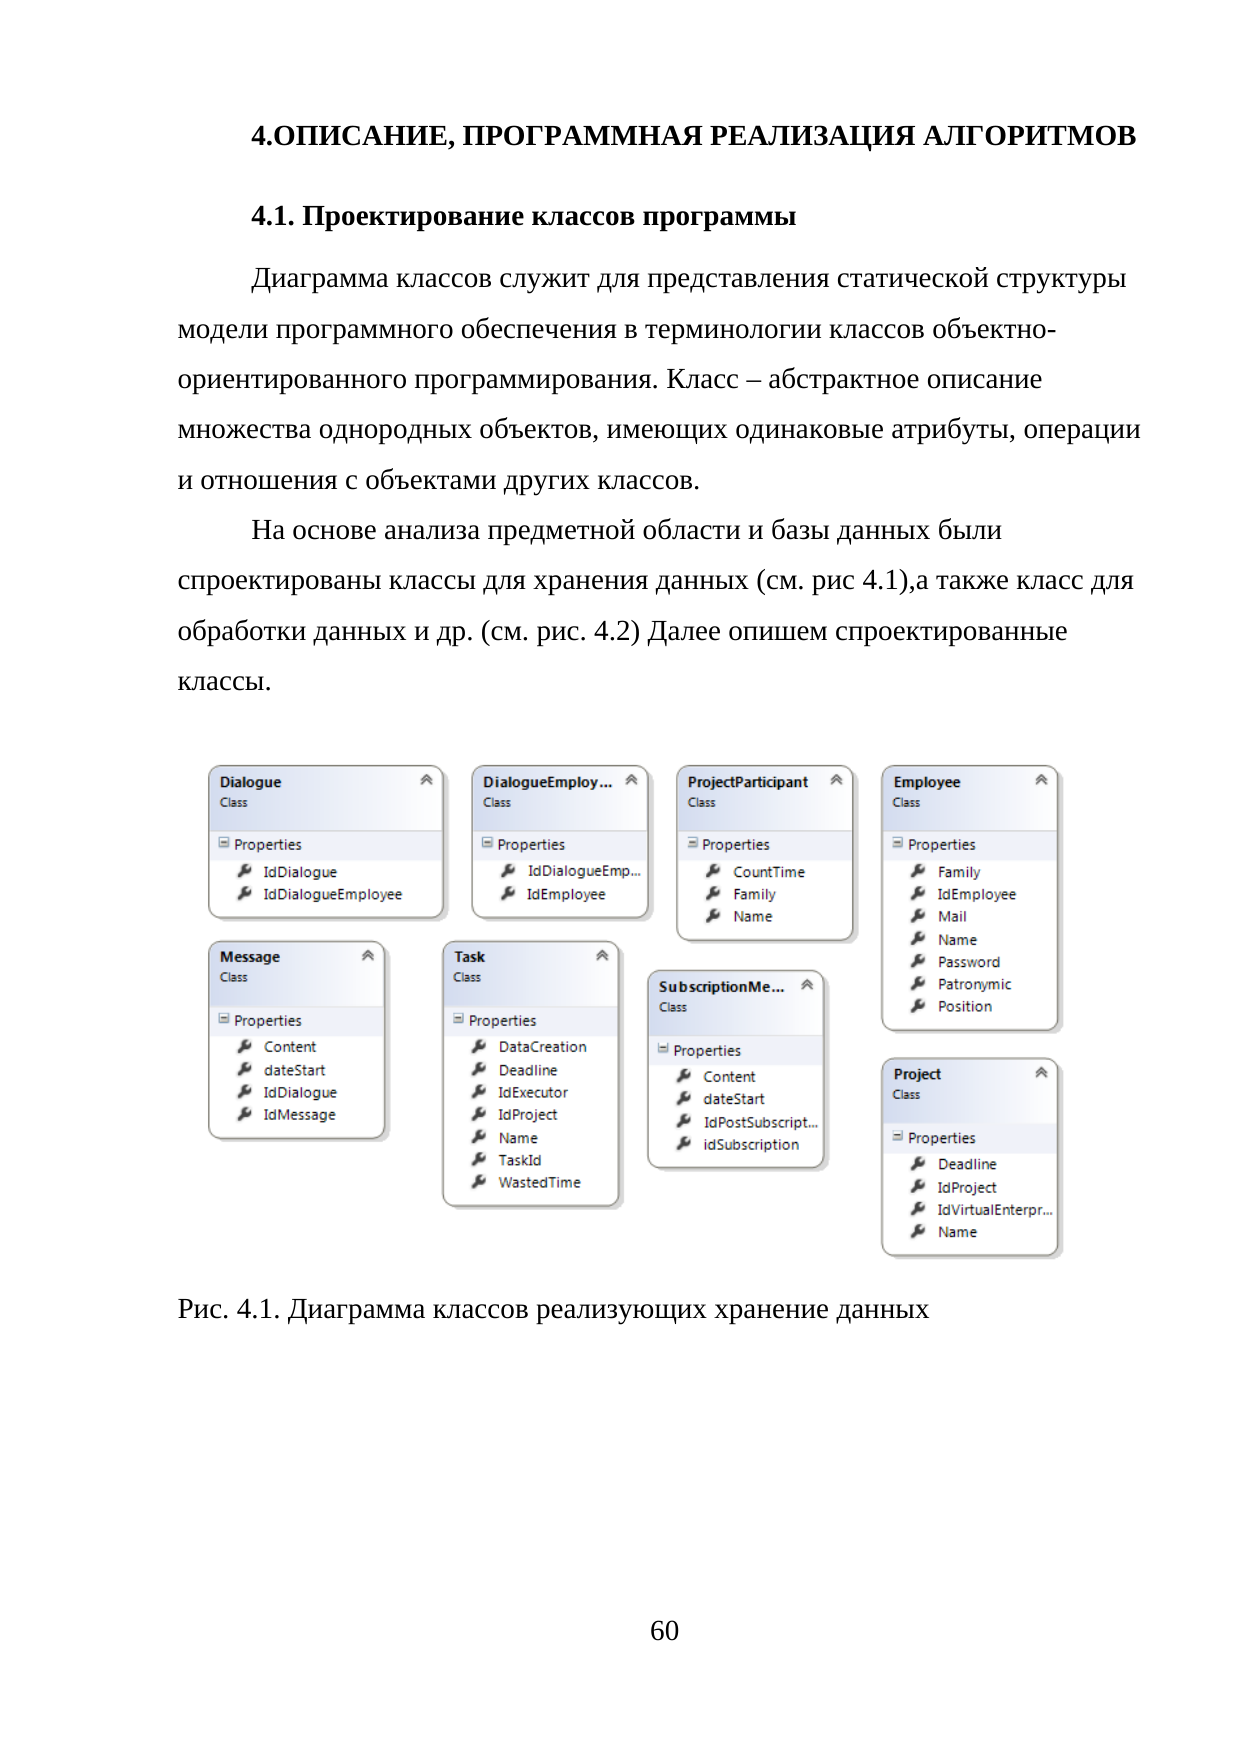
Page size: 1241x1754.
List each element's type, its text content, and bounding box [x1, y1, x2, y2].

text 4.1. Проектирование классов программы [177, 198, 1152, 231]
text Диаграмма классов служит для представления статической структуры модели программного обеспечения в терминологии классов объектно-ориентированного программирования. Класс – абстрактное описание множества однородных объектов, имеющих одинаковые атрибуты, операции и отношения с объектами других классов. [177, 261, 1152, 495]
picture [177, 713, 1083, 1292]
text 4.ОПИСАНИЕ, ПРОГРАММНАЯ РЕАЛИЗАЦИЯ АЛГОРИТМОВ [177, 118, 1152, 152]
text На основе анализа предметной области и базы данных были спроектированы классы для хранения данных (см. рис 4.1),а также класс для обработки данных и др. (см. рис. 4.2) Далее опишем спроектированные классы. [177, 512, 1152, 697]
